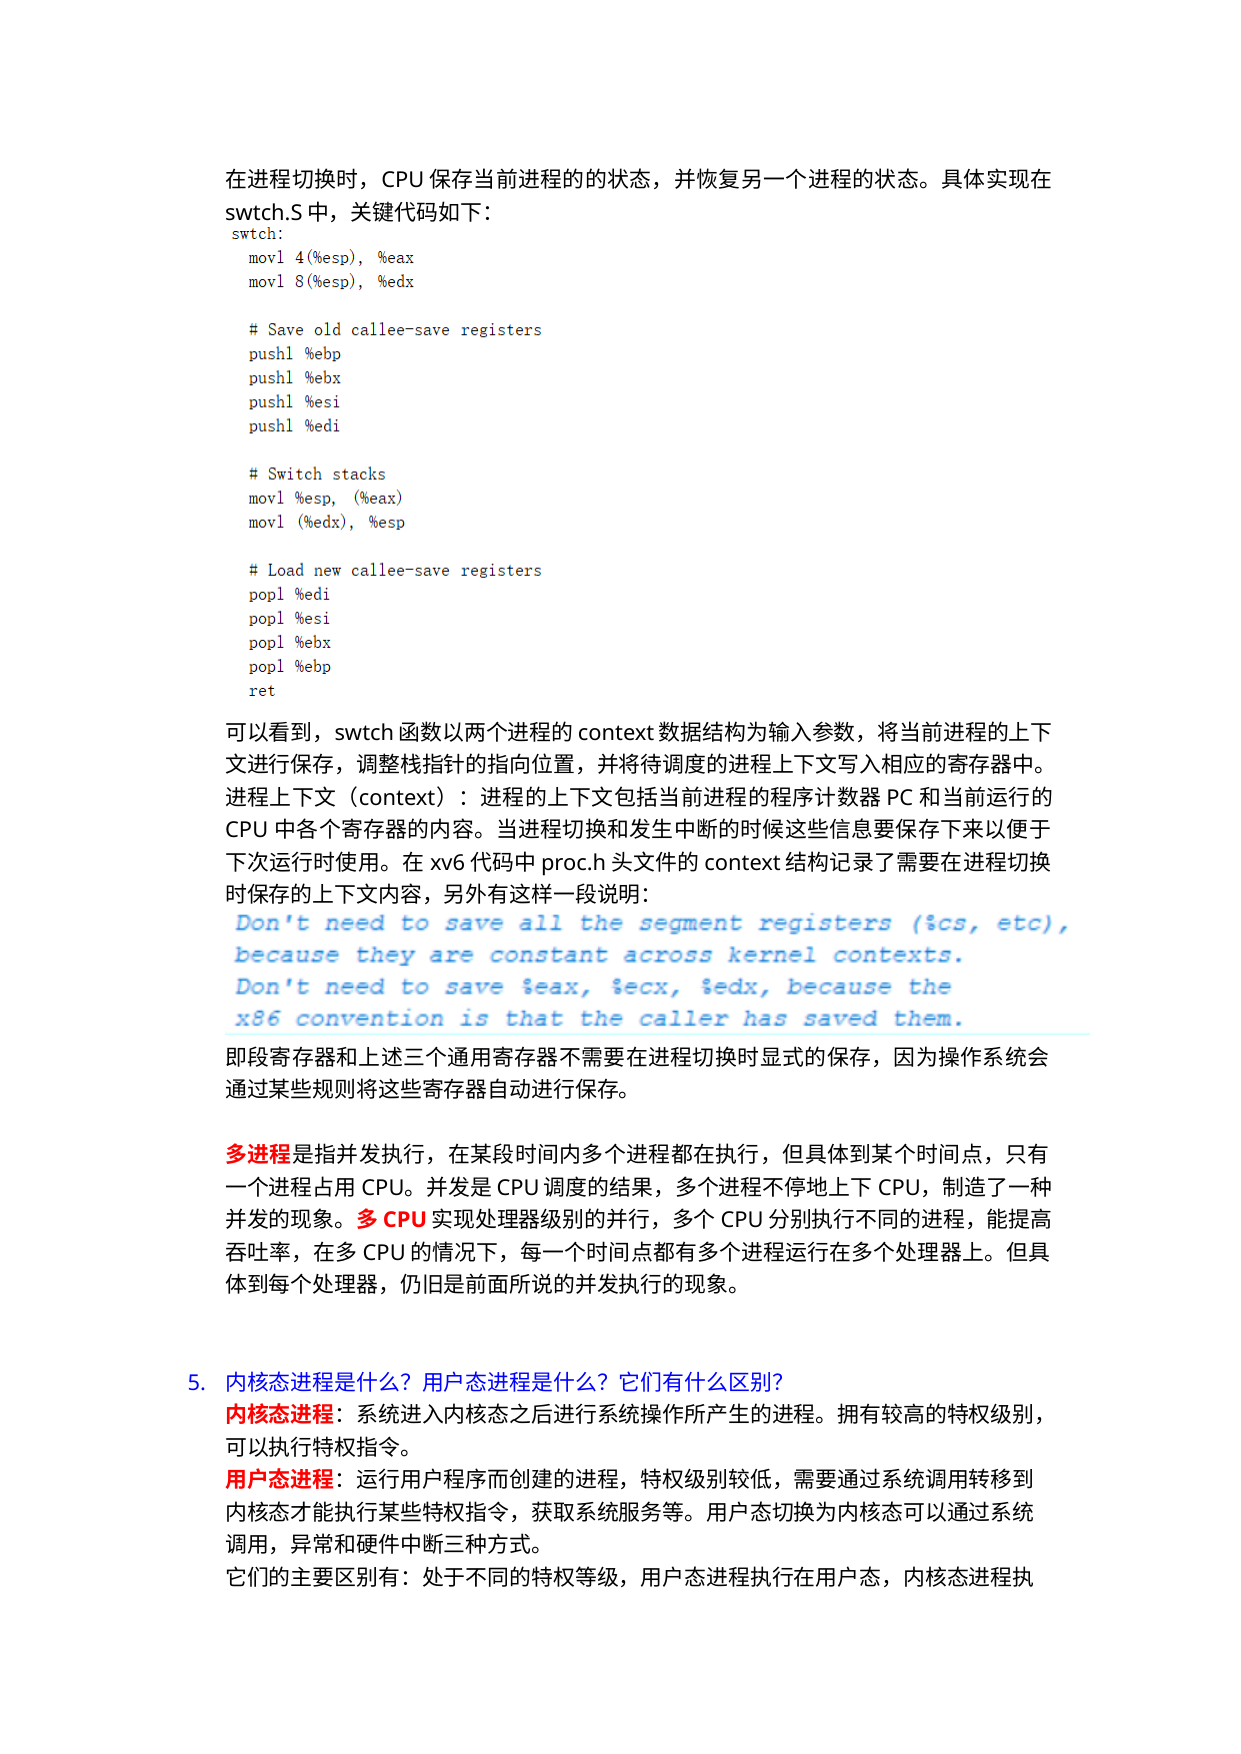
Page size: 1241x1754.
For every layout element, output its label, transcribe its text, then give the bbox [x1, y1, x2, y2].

list 内核态进程：系统进入内核态之后进行系统操作所产生的进程。拥有较高的特权级别，可以执行特权指令。 [225, 1397, 1053, 1462]
list 进程上下文（context）：进程的上下文包括当前进程的程序计数器PC 和当前运行的CPU 中各个寄存器的内容。当进程切换和发生中断的时候这些信息要保存下来以便于下次运行时使用。在xv6代码中proc.h头文件的context结构记录了需要在进程切换时保存的上下文内容，另外有这样一段说明： [225, 779, 1053, 909]
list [225, 1559, 1053, 1592]
list 用户态进程：运行用户程序而创建的进程，特权级别较低，需要通过系统调用转移到内核态才能执行某些特权指令，获取系统服务等。用户态切换为内核态可以通过系统调用，异常和硬件中断三种方式。 [225, 1462, 1053, 1559]
picture [225, 227, 559, 712]
list 在进程切换时，CPU保存当前进程的的状态，并恢复另一个进程的状态。具体实现在swtch.S中，关键代码如下： [225, 162, 1053, 227]
list 多进程是指并发执行，在某段时间内多个进程都在执行，但具体到某个时间点，只有一个进程占用CPU。并发是CPU调度的结果，多个进程不停地上下CPU，制造了一种并发的现象。多CPU实现处理器级别的并行，多个CPU分别执行不同的进程，能提高吞吐率，在多CPU的情况下，每一个时间点都有多个进程运行在多个处理器上。但具体到每个处理器，仍旧是前面所说的并发执行的现象。 [225, 1137, 1053, 1299]
list 即段寄存器和上述三个通用寄存器不需要在进程切换时显式的保存，因为操作系统会通过某些规则将这些寄存器自动进行保存。 [225, 1039, 1053, 1104]
list 内核态进程是什么？用户态进程是什么？它们有什么区别？ [187, 1364, 1053, 1397]
list 可以看到，swtch函数以两个进程的context数据结构为输入参数，将当前进程的上下文进行保存，调整栈指针的指向位置，并将待调度的进程上下文写入相应的寄存器中。 [225, 714, 1053, 779]
picture [225, 909, 1091, 1035]
